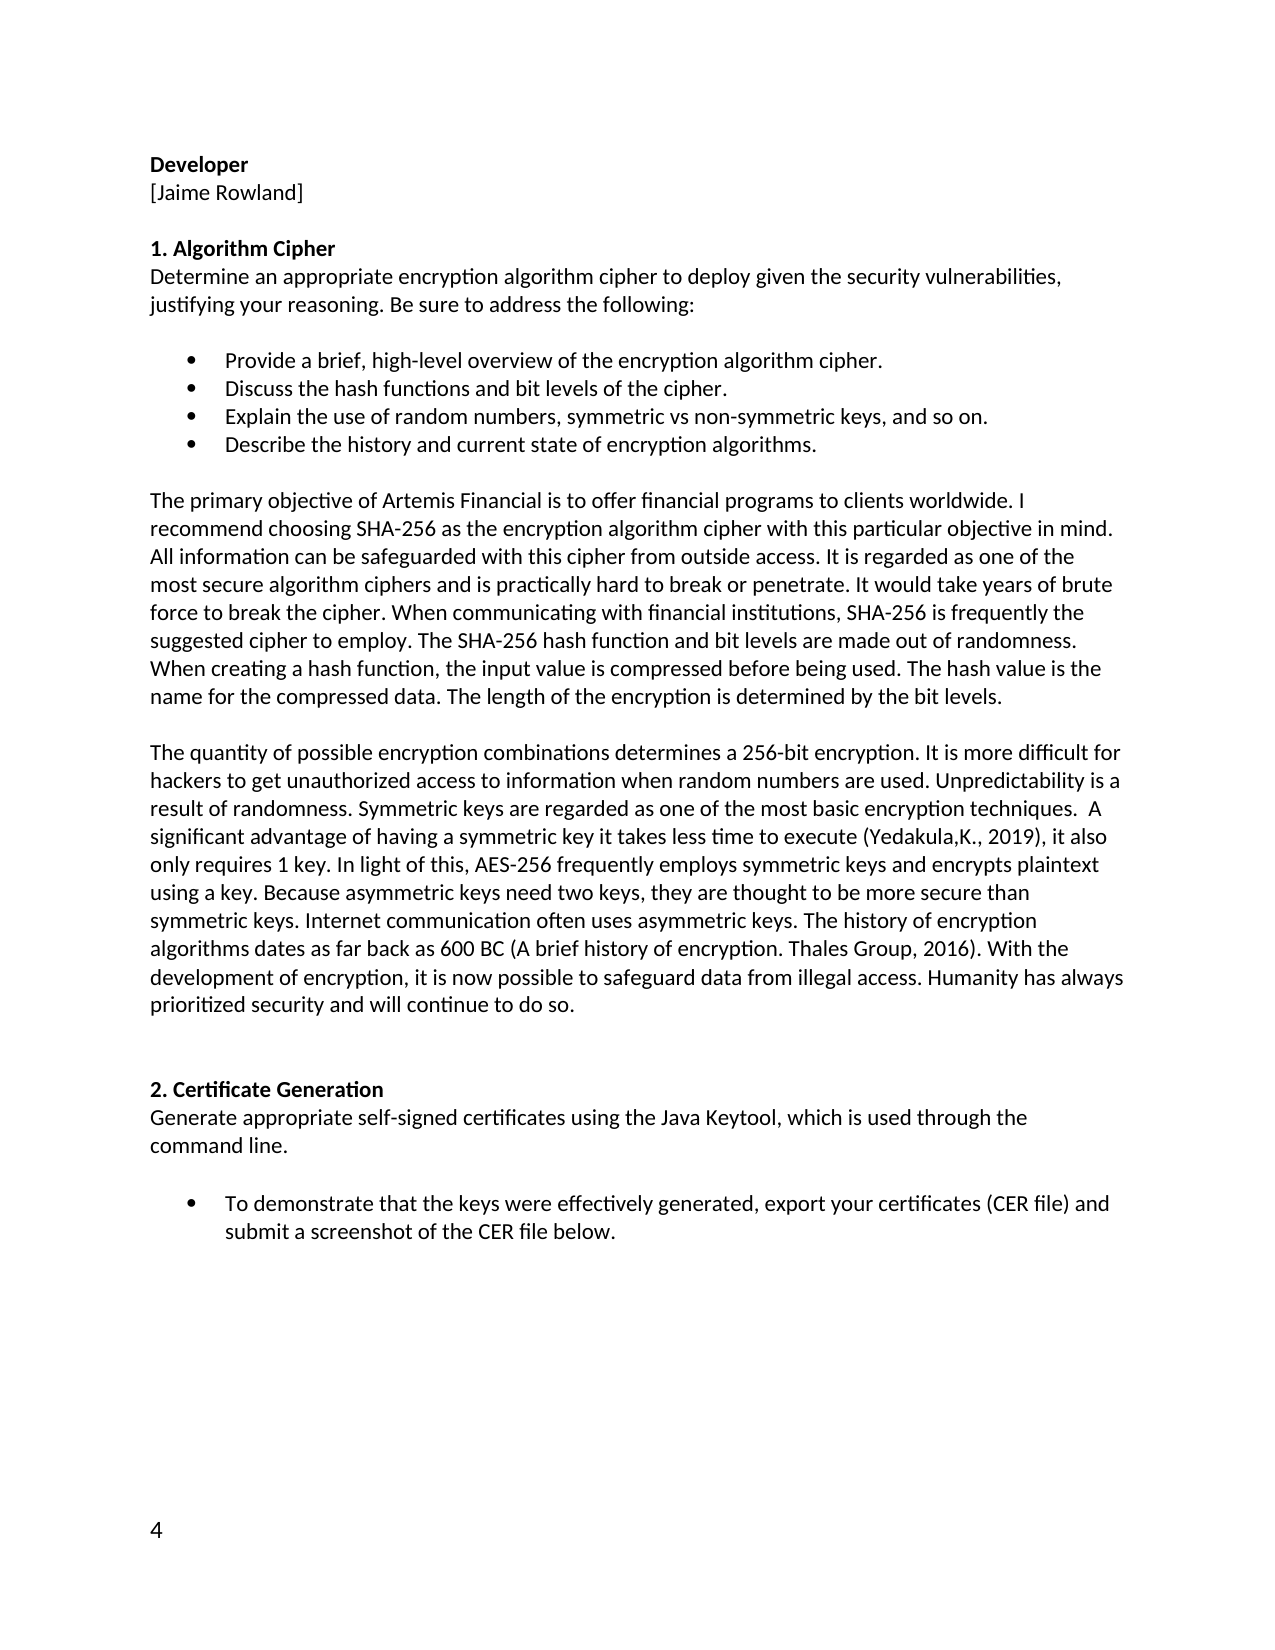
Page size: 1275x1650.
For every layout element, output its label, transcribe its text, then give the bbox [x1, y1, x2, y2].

list To demonstrate that the keys were effectively generated, export your certificates (CER file) and submit a screenshot of the CER file below. [187, 1189, 1125, 1245]
subtitle 2. Certificate Generation [150, 1075, 1125, 1103]
text [Jaime Rowland] [150, 178, 1125, 206]
list Explain the use of random numbers, symmetric vs non-symmetric keys, and so on. [187, 402, 1125, 430]
text Generate appropriate self-signed certificates using the Java Keytool, which is used through the command line. [150, 1103, 1125, 1159]
subtitle Developer [150, 150, 1125, 178]
text The primary objective of Artemis Financial is to offer financial programs to clients worldwide. I recommend choosing SHA-256 as the encryption algorithm cipher with this particular objective in mind. All information can be safeguarded with this cipher from outside access. It is regarded as one of the most secure algorithm ciphers and is practically hard to break or penetrate. It would take years of brute force to break the cipher. When communicating with financial institutions, SHA-256 is frequently the suggested cipher to employ. The SHA-256 hash function and bit levels are made out of randomness. When creating a hash function, the input value is compressed before being used. The hash value is the name for the compressed data. The length of the encryption is determined by the bit levels. [150, 486, 1125, 710]
list Provide a brief, high-level overview of the encryption algorithm cipher. [187, 346, 1125, 374]
list Describe the history and current state of encryption algorithms. [187, 430, 1125, 458]
text The quantity of possible encryption combinations determines a 256-bit encryption. It is more difficult for hackers to get unauthorized access to information when random numbers are used. Unpredictability is a result of randomness. Symmetric keys are regarded as one of the most basic encryption techniques. A significant advantage of having a symmetric key it takes less time to execute (Yedakula,K., 2019), it also only requires 1 key. In light of this, AES-256 frequently employs symmetric keys and encrypts plaintext using a key. Because asymmetric keys need two keys, they are thought to be more secure than symmetric keys. Internet communication often uses asymmetric keys. The history of encryption algorithms dates as far back as 600 BC (A brief history of encryption. Thales Group, 2016). With the development of encryption, it is now possible to safeguard data from illegal access. Humanity has always prioritized security and will continue to do so. [150, 738, 1125, 1019]
subtitle 1. Algorithm Cipher [150, 234, 1125, 262]
text Determine an appropriate encryption algorithm cipher to deploy given the security vulnerabilities, justifying your reasoning. Be sure to address the following: [150, 262, 1125, 318]
list Discuss the hash functions and bit levels of the cipher. [187, 374, 1125, 402]
